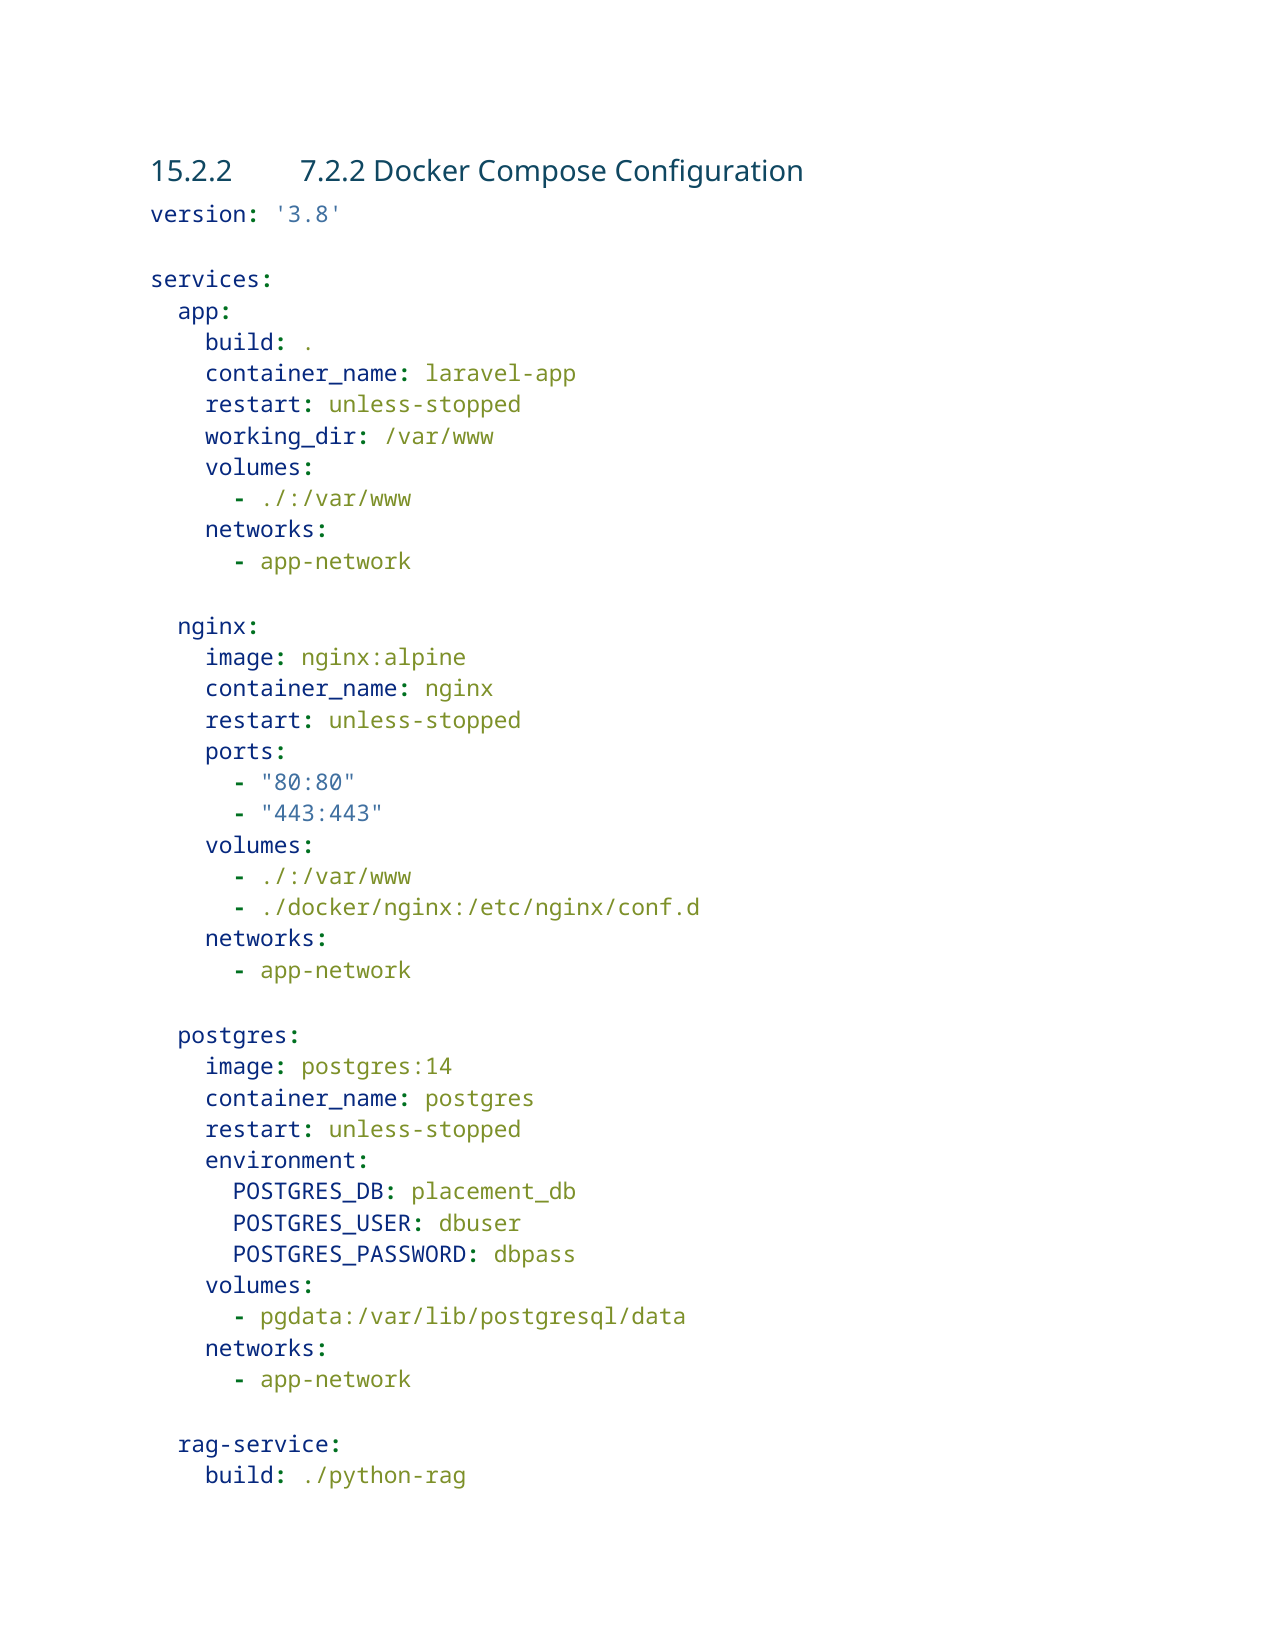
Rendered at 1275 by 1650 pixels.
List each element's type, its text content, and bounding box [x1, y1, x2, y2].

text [150, 198, 1125, 1491]
subtitle 15.2.2 7.2.2 Docker Compose Configuration [150, 150, 1125, 190]
